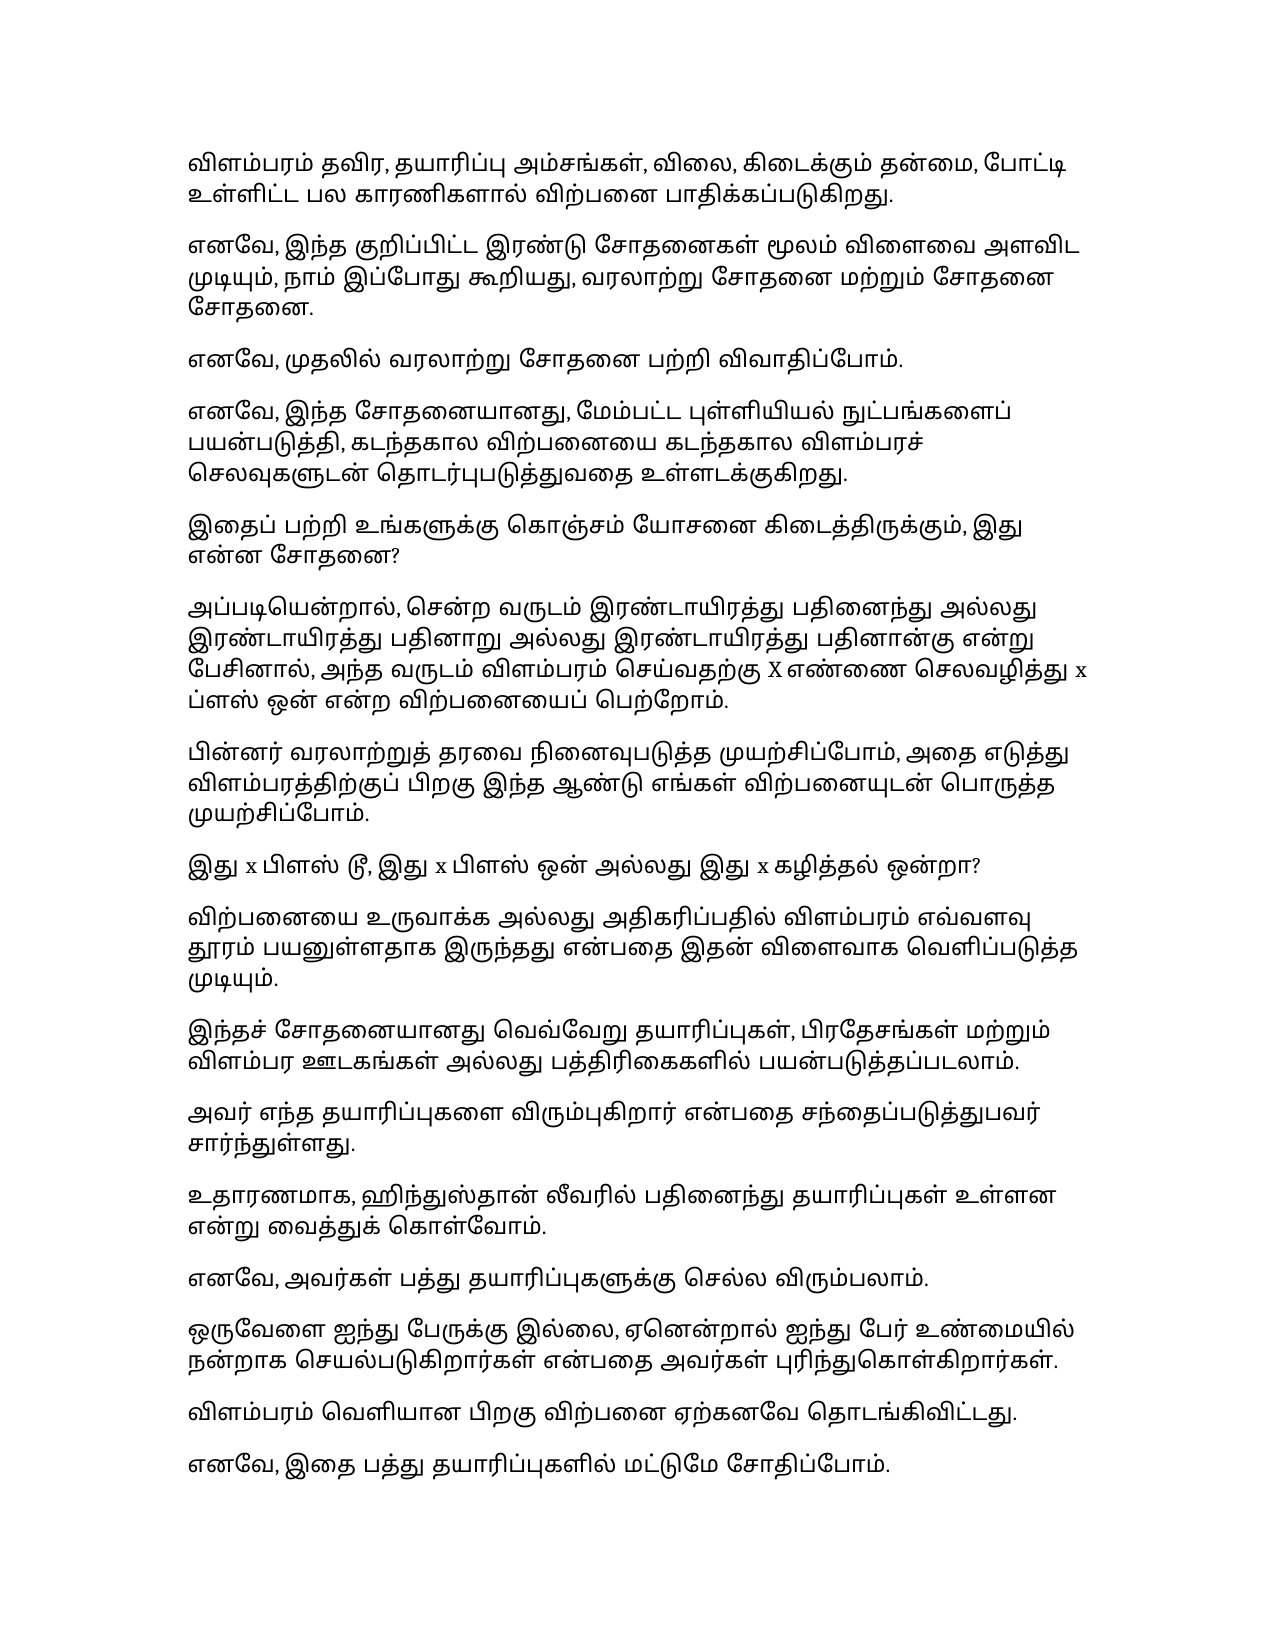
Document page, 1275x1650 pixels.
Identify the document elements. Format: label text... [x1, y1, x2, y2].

text விளம்பரம் தவிர, தயாரிப்பு அம்சங்கள், விலை, கிடைக்கும் தன்மை, போட்டி உள்ளிட்ட பல காரணிகளால் விற்பனை பாதிக்கப்படுகிறது. [187, 150, 1087, 208]
text விற்பனையை உருவாக்க அல்லது அதிகரிப்பதில் விளம்பரம் எவ்வளவு தூரம் பயனுள்ளதாக இருந்தது என்பதை இதன் விளைவாக வெளிப்படுத்த முடியும். [187, 904, 1087, 992]
text இது x பிளஸ் டூ, இது x பிளஸ் ஒன் அல்லது இது x கழித்தல் ஒன்றா? [187, 852, 1087, 879]
text எனவே, இந்த குறிப்பிட்ட இரண்டு சோதனைகள் மூலம் விளைவை அளவிட முடியும், நாம் இப்போது கூறியது, வரலாற்று சோதனை மற்றும் சோதனை சோதனை. [187, 233, 1087, 322]
text இதைப் பற்றி உங்களுக்கு கொஞ்சம் யோசனை கிடைத்திருக்கும், இது என்ன சோதனை? [187, 512, 1087, 570]
text எனவே, அவர்கள் பத்து தயாரிப்புகளுக்கு செல்ல விரும்பலாம். [187, 1265, 1087, 1292]
text இந்தச் சோதனையானது வெவ்வேறு தயாரிப்புகள், பிரதேசங்கள் மற்றும் விளம்பர ஊடகங்கள் அல்லது பத்திரிகைகளில் பயன்படுத்தப்படலாம். [187, 1017, 1087, 1075]
text அவர் எந்த தயாரிப்புகளை விரும்புகிறார் என்பதை சந்தைப்படுத்துபவர் சார்ந்துள்ளது. [187, 1099, 1087, 1157]
text எனவே, இதை பத்து தயாரிப்புகளில் மட்டுமே சோதிப்போம். [187, 1451, 1087, 1478]
text எனவே, இந்த சோதனையானது, மேம்பட்ட புள்ளியியல் நுட்பங்களைப் பயன்படுத்தி, கடந்தகால விற்பனையை கடந்தகால விளம்பரச் செலவுகளுடன் தொடர்புபடுத்துவதை உள்ளடக்குகிறது. [187, 398, 1087, 487]
text எனவே, முதலில் வரலாற்று சோதனை பற்றி விவாதிப்போம். [187, 346, 1087, 373]
text பின்னர் வரலாற்றுத் தரவை நினைவுபடுத்த முயற்சிப்போம், அதை எடுத்து விளம்பரத்திற்குப் பிறகு இந்த ஆண்டு எங்கள் விற்பனையுடன் பொருத்த முயற்சிப்போம். [187, 739, 1087, 827]
text விளம்பரம் வெளியான பிறகு விற்பனை ஏற்கனவே தொடங்கிவிட்டது. [187, 1399, 1087, 1426]
text உதாரணமாக, ஹிந்துஸ்தான் லீவரில் பதினைந்து தயாரிப்புகள் உள்ளன என்று வைத்துக் கொள்வோம். [187, 1182, 1087, 1240]
text அப்படியென்றால், சென்ற வருடம் இரண்டாயிரத்து பதினைந்து அல்லது இரண்டாயிரத்து பதினாறு அல்லது இரண்டாயிரத்து பதினான்கு என்று பேசினால், அந்த வருடம் விளம்பரம் செய்வதற்கு X எண்ணை செலவழித்து x ப்ளஸ் ஒன் என்ற விற்பனையைப் பெற்றோம். [187, 594, 1087, 714]
text ஒருவேளை ஐந்து பேருக்கு இல்லை, ஏனென்றால் ஐந்து பேர் உண்மையில் நன்றாக செயல்படுகிறார்கள் என்பதை அவர்கள் புரிந்துகொள்கிறார்கள். [187, 1316, 1087, 1374]
